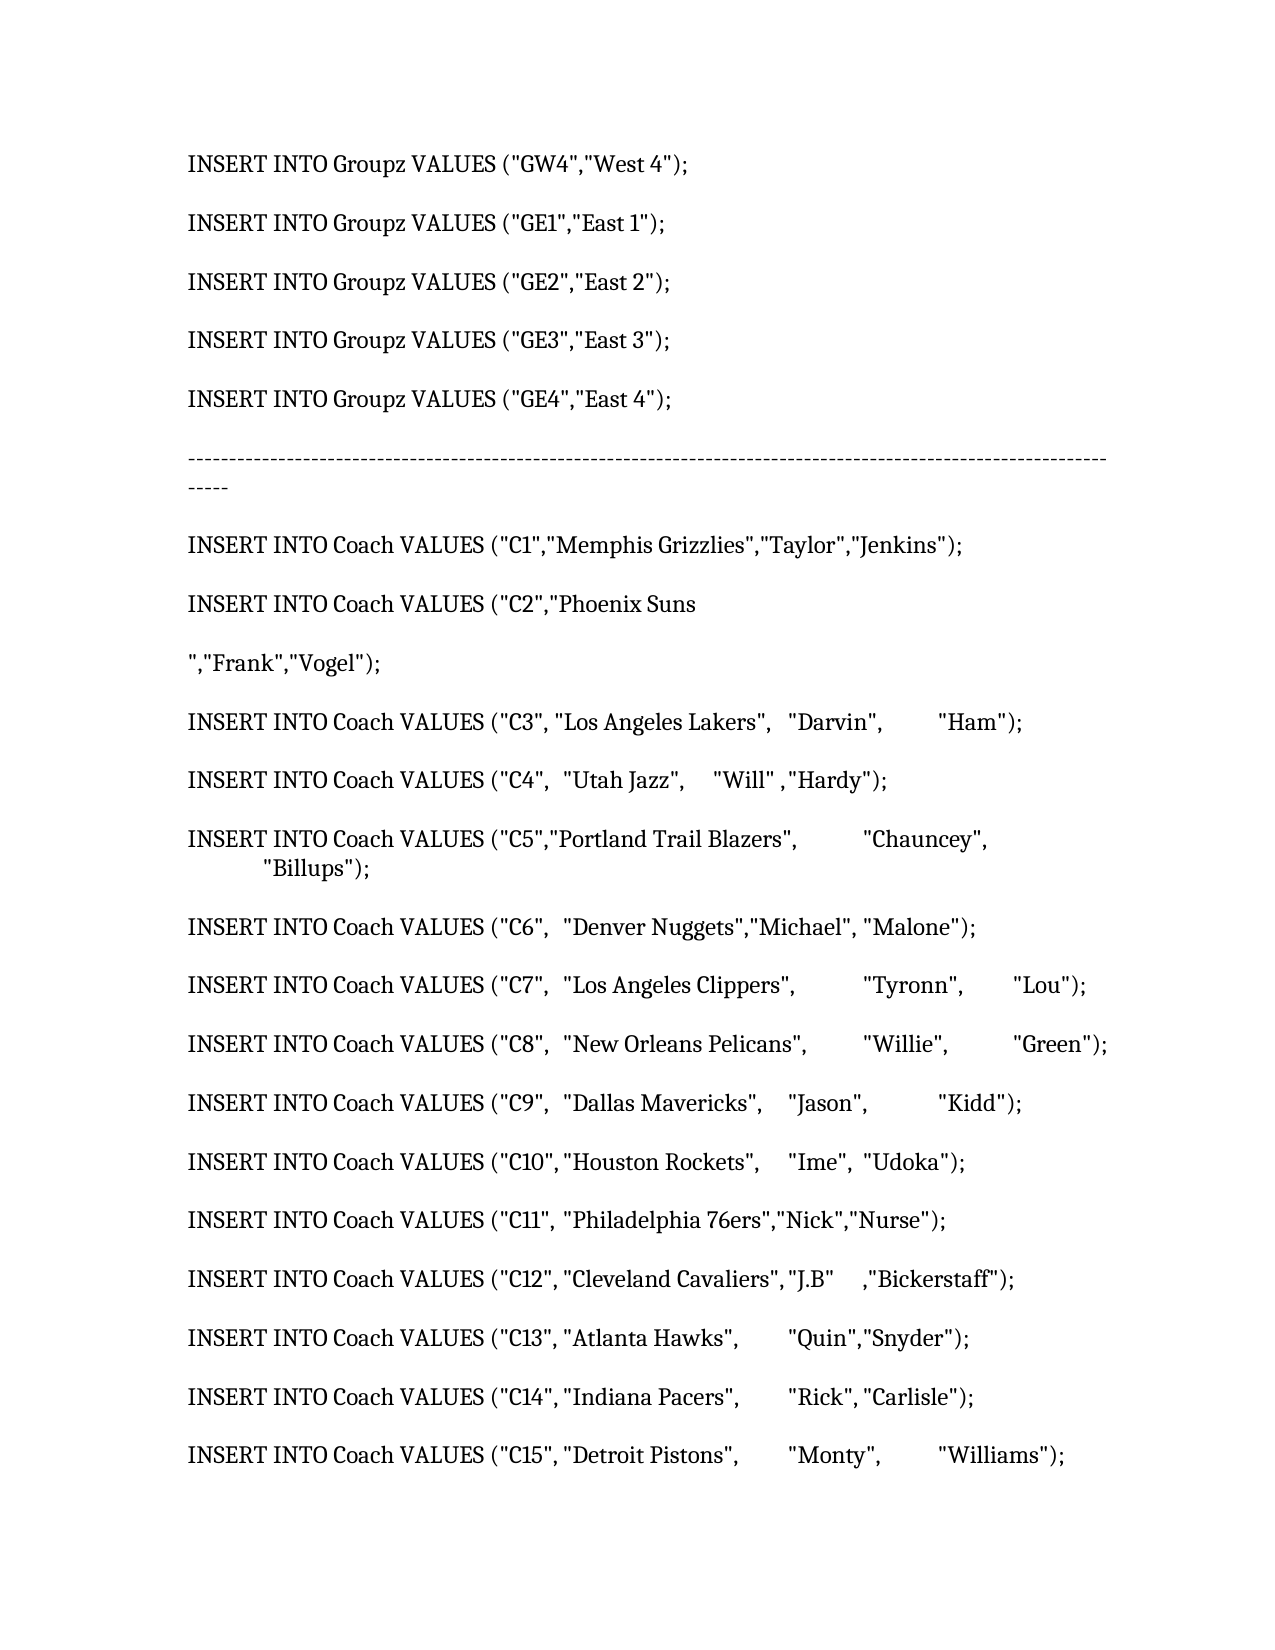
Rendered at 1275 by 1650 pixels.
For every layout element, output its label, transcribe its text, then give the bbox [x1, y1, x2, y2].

text INSERT INTO Groupz VALUES ("GE2","East 2"); [187, 267, 1116, 296]
text INSERT INTO Coach VALUES ("C4", "Utah Jazz", "Will" , "Hardy"); [187, 766, 1116, 795]
text INSERT INTO Groupz VALUES ("GW4","West 4"); [187, 150, 1116, 179]
text INSERT INTO Coach VALUES ("C8", "New Orleans Pelicans", "Willie", "Green"); [187, 1030, 1116, 1059]
text INSERT INTO Coach VALUES ("C15", "Detroit Pistons", "Monty", "Williams"); [187, 1441, 1116, 1470]
text INSERT INTO Coach VALUES ("C2","Phoenix Suns [187, 590, 1116, 619]
text INSERT INTO Coach VALUES ("C1","Memphis Grizzlies","Taylor","Jenkins"); [187, 531, 1116, 560]
text INSERT INTO Coach VALUES ("C11", "Philadelphia 76ers","Nick","Nurse"); [187, 1206, 1116, 1235]
text INSERT INTO Coach VALUES ("C12", "Cleveland Cavaliers", "J.B" ,"Bickerstaff"); [187, 1265, 1116, 1294]
text INSERT INTO Coach VALUES ("C14", "Indiana Pacers", "Rick", "Carlisle"); [187, 1382, 1116, 1411]
text INSERT INTO Coach VALUES ("C7", "Los Angeles Clippers", "Tyronn", "Lou"); [187, 971, 1116, 1000]
text INSERT INTO Coach VALUES ("C6", "Denver Nuggets","Michael", "Malone"); [187, 912, 1116, 941]
text INSERT INTO Groupz VALUES ("GE3","East 3"); [187, 326, 1116, 355]
text INSERT INTO Coach VALUES ("C9", "Dallas Mavericks", "Jason", "Kidd"); [187, 1089, 1116, 1117]
text INSERT INTO Coach VALUES ("C10", "Houston Rockets", "Ime", "Udoka"); [187, 1147, 1116, 1176]
text INSERT INTO Coach VALUES ("C5","Portland Trail Blazers", "Chauncey", "Billups"); [187, 825, 1116, 882]
text INSERT INTO Groupz VALUES ("GE4","East 4"); [187, 385, 1116, 414]
text ","Frank","Vogel"); [187, 649, 1116, 677]
text --------------------------------------------------------------------------------------------------------------------- [187, 444, 1116, 501]
text INSERT INTO Coach VALUES ("C13", "Atlanta Hawks", "Quin", "Snyder"); [187, 1324, 1116, 1352]
text INSERT INTO Coach VALUES ("C3", "Los Angeles Lakers", "Darvin", "Ham"); [187, 707, 1116, 736]
text INSERT INTO Groupz VALUES ("GE1","East 1"); [187, 209, 1116, 237]
